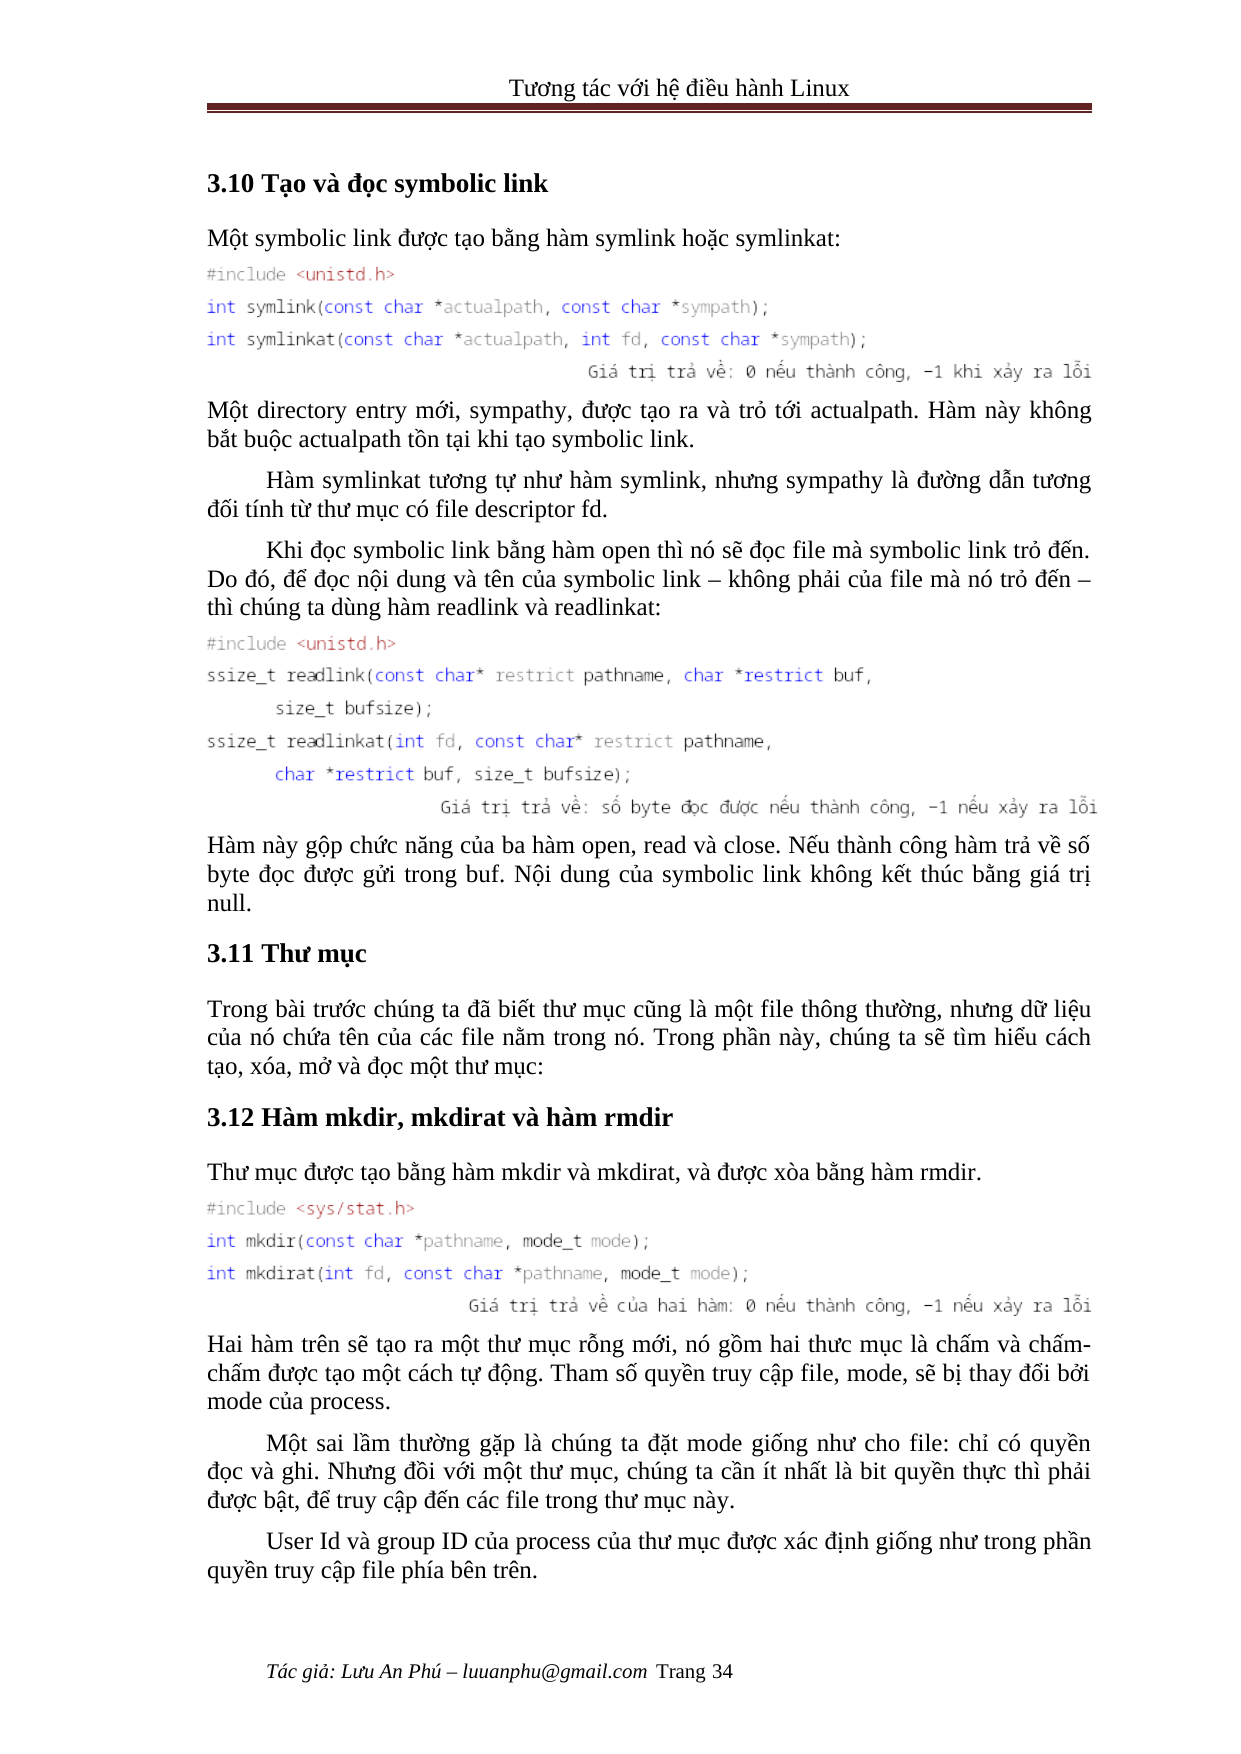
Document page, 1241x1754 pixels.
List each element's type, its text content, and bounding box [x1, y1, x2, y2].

text Thư mục được tạo bằng hàm mkdir và mkdirat, và được xòa bằng hàm rmdir. [207, 1157, 1092, 1186]
text Hàm này gộp chức năng của ba hàm open, read và close. Nếu thành công hàm trả về số byte đọc được gửi trong buf. Nội dung của symbolic link không kết thúc bằng giá trị null. [207, 634, 1092, 917]
subtitle Hàm mkdir, mkdirat và hàm rmdir [207, 1101, 1092, 1132]
text Khi đọc symbolic link bằng hàm open thì nó sẽ đọc file mà symbolic link trỏ đến. Do đó, để đọc nội dung và tên của symbolic link – không phải của file mà nó trỏ đến – thì chúng ta dùng hàm readlink và readlinkat: [207, 535, 1092, 621]
text User Id và group ID của process của thư mục được xác định giống như trong phần quyền truy cập file phía bên trên. [207, 1526, 1092, 1584]
text Một directory entry mới, sympathy, được tạo ra và trỏ tới actualpath. Hàm này không bắt buộc actualpath tồn tại khi tạo symbolic link. [207, 264, 1092, 452]
text Hai hàm trên sẽ tạo ra một thư mục rỗng mới, nó gồm hai thưc mục là chấm và chấm-chấm được tạo một cách tự động. Tham số quyền truy cập file, mode, sẽ bị thay đổi bởi mode của process. [207, 1198, 1092, 1415]
text Hàm symlinkat tương tự như hàm symlink, nhưng sympathy là đường dẫn tương đối tính từ thư mục có file descriptor fd. [207, 465, 1092, 522]
text Trong bài trước chúng ta đã biết thư mục cũng là một file thông thường, nhưng dữ liệu của nó chứa tên của các file nằm trong nó. Trong phần này, chúng ta sẽ tìm hiểu cách tạo, xóa, mở và đọc một thư mục: [207, 994, 1092, 1080]
text Một symbolic link được tạo bằng hàm symlink hoặc symlinkat: [207, 223, 1092, 252]
text Một sai lầm thường gặp là chúng ta đặt mode giống như cho file: chỉ có quyền đọc và ghi. Nhưng đồi với một thư mục, chúng ta cần ít nhất là bit quyền thực thì phải được bật, để truy cập đến các file trong thư mục này. [207, 1428, 1092, 1514]
subtitle Thư mục [207, 937, 1092, 969]
subtitle Tạo và đọc symbolic link [207, 167, 1092, 198]
